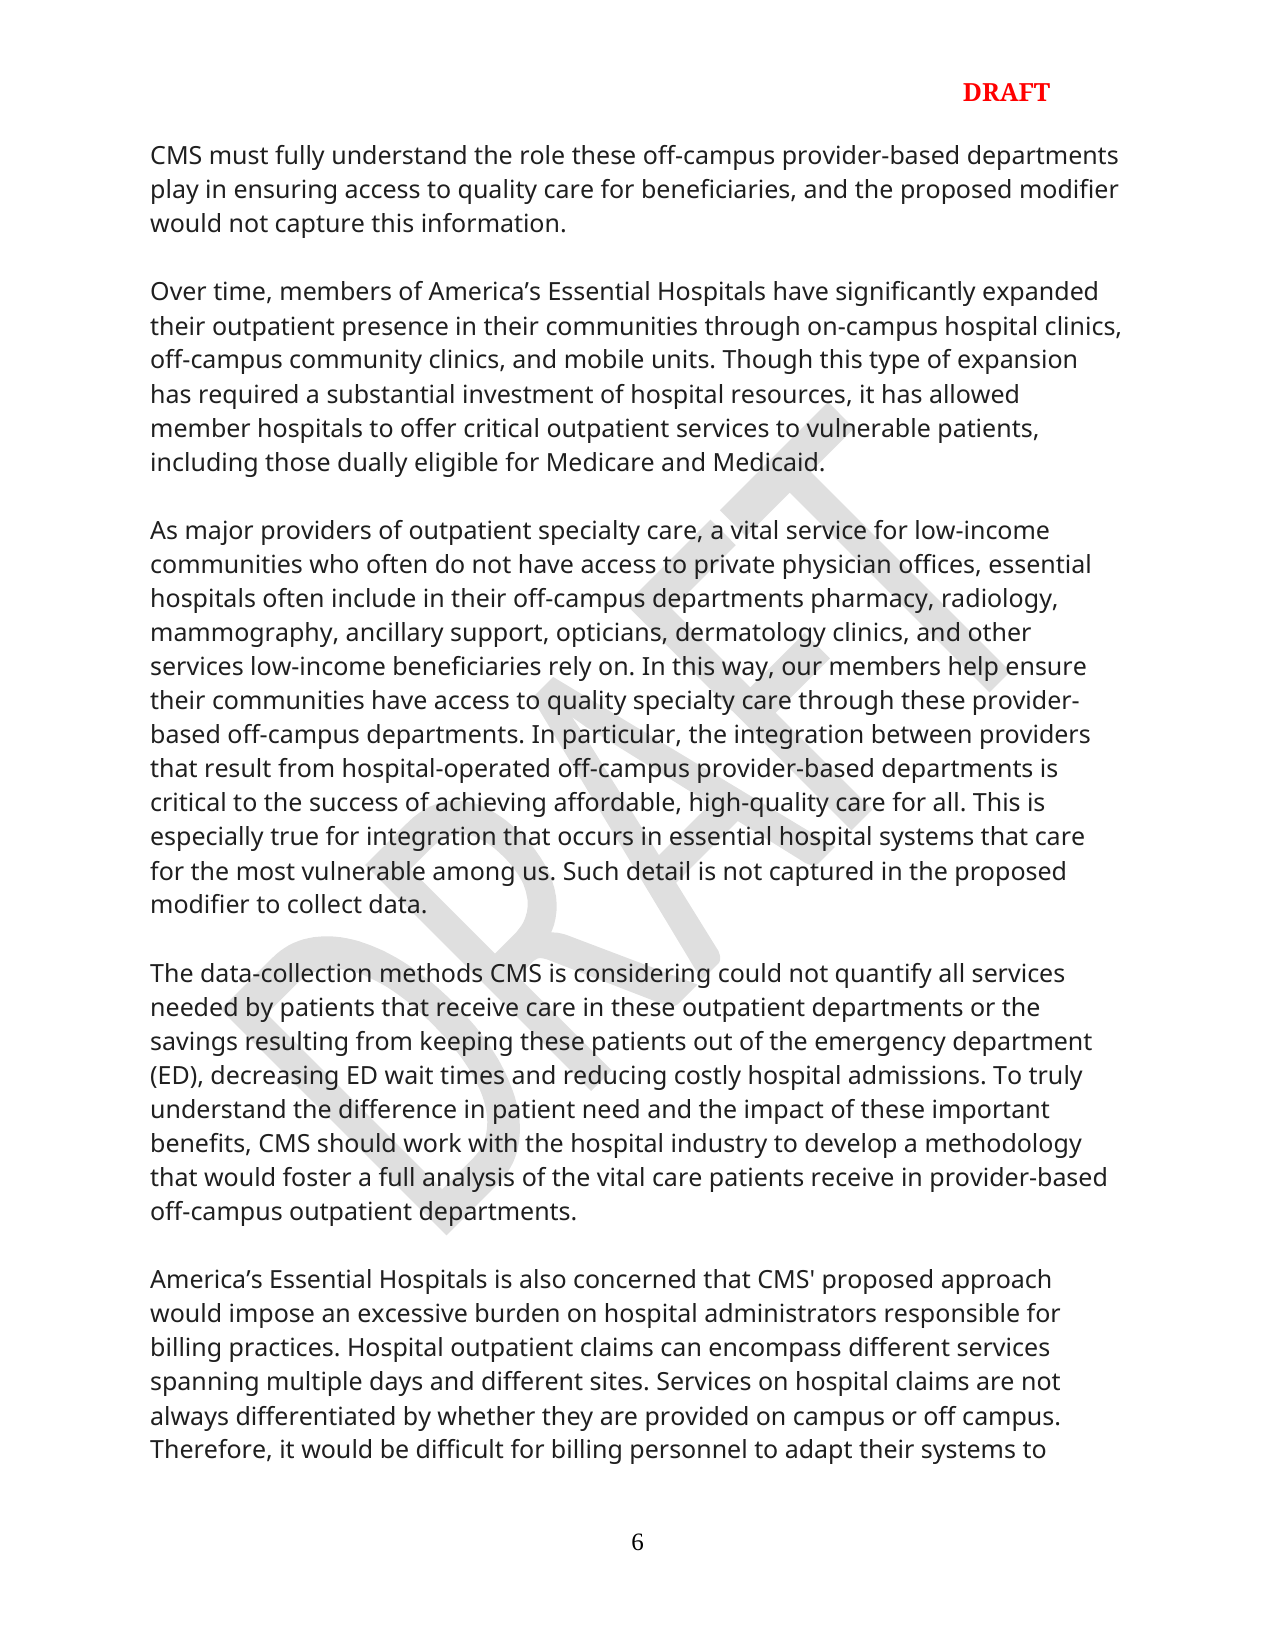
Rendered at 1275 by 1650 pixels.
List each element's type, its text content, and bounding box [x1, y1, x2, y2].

text As major providers of outpatient specialty care, a vital service for low-income communities who often do not have access to private physician offices, essential hospitals often include in their off-campus departments pharmacy, radiology, mammography, ancillary support, opticians, dermatology clinics, and other services low-income beneficiaries rely on. In this way, our members help ensure their communities have access to quality specialty care through these provider-based off-campus departments. In particular, the integration between providers that result from hospital-operated off-campus provider-based departments is critical to the success of achieving affordable, high-quality care for all. This is especially true for integration that occurs in essential hospital systems that care for the most vulnerable among us. Such detail is not captured in the proposed modifier to collect data. [150, 512, 1125, 921]
text The data-collection methods CMS is considering could not quantify all services needed by patients that receive care in these outpatient departments or the savings resulting from keeping these patients out of the emergency department (ED), decreasing ED wait times and reducing costly hospital admissions. To truly understand the difference in patient need and the impact of these important benefits, CMS should work with the hospital industry to develop a methodology that would foster a full analysis of the vital care patients receive in provider-based off-campus outpatient departments. [150, 955, 1125, 1228]
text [150, 138, 1125, 240]
text Over time, members of America’s Essential Hospitals have significantly expanded their outpatient presence in their communities through on-campus hospital clinics, off-campus community clinics, and mobile units. Though this type of expansion has required a substantial investment of hospital resources, it has allowed member hospitals to offer critical outpatient services to vulnerable patients, including those dually eligible for Medicare and Medicaid. [150, 274, 1125, 478]
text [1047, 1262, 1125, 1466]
